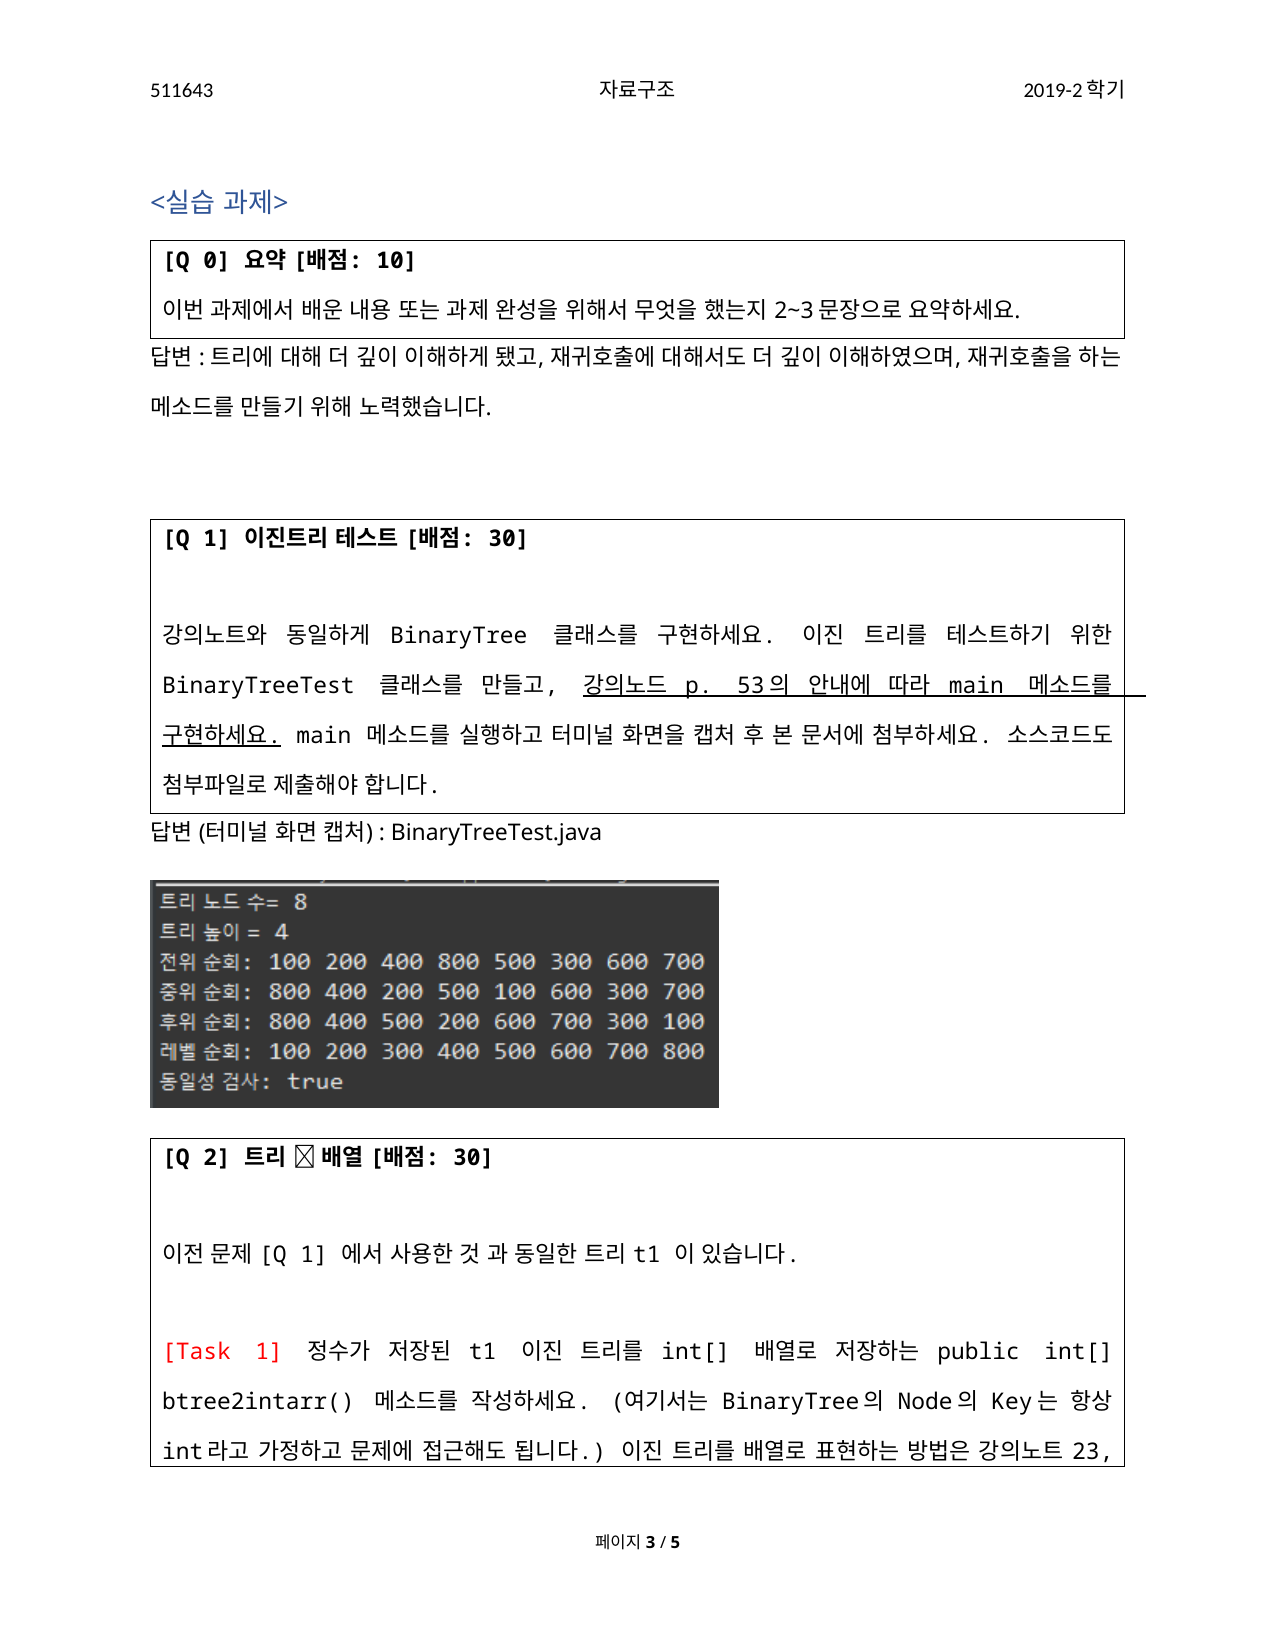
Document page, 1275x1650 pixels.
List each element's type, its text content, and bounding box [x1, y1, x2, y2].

text 답변 : 트리에 대해 더 깊이 이해하게 됐고, 재귀호출에 대해서도 더 깊이 이해하였으며, 재귀호출을 하는 메소드를 만들기 위해 노력했습니다. [150, 339, 1125, 422]
subtitle <실습 과제> [150, 181, 1125, 221]
table_header [Q 1] 이진트리 테스트 [배점: 30] 강의노트와 동일하게 BinaryTree 클래스를 구현하세요. 이진 트리를 테스트하기 위한 BinaryTreeTest 클래스를 만들고, 강의노드 p. 53의 안내에 따라 main 메소드를 구현하세요. main 메소드를 실행하고 터미널 화면을 캡처 후 본 문서에 첨부하세요. 소스코드도 첨부파일로 제출해야 합니다. [151, 520, 1124, 813]
picture [150, 880, 719, 1108]
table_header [151, 1139, 1124, 1466]
text 답변 (터미널 화면 캡처) : BinaryTreeTest.java [150, 814, 1125, 847]
table_header [Q 0] 요약 [배점: 10] 이번 과제에서 배운 내용 또는 과제 완성을 위해서 무엇을 했는지 2~3문장으로 요약하세요. [151, 241, 1124, 338]
